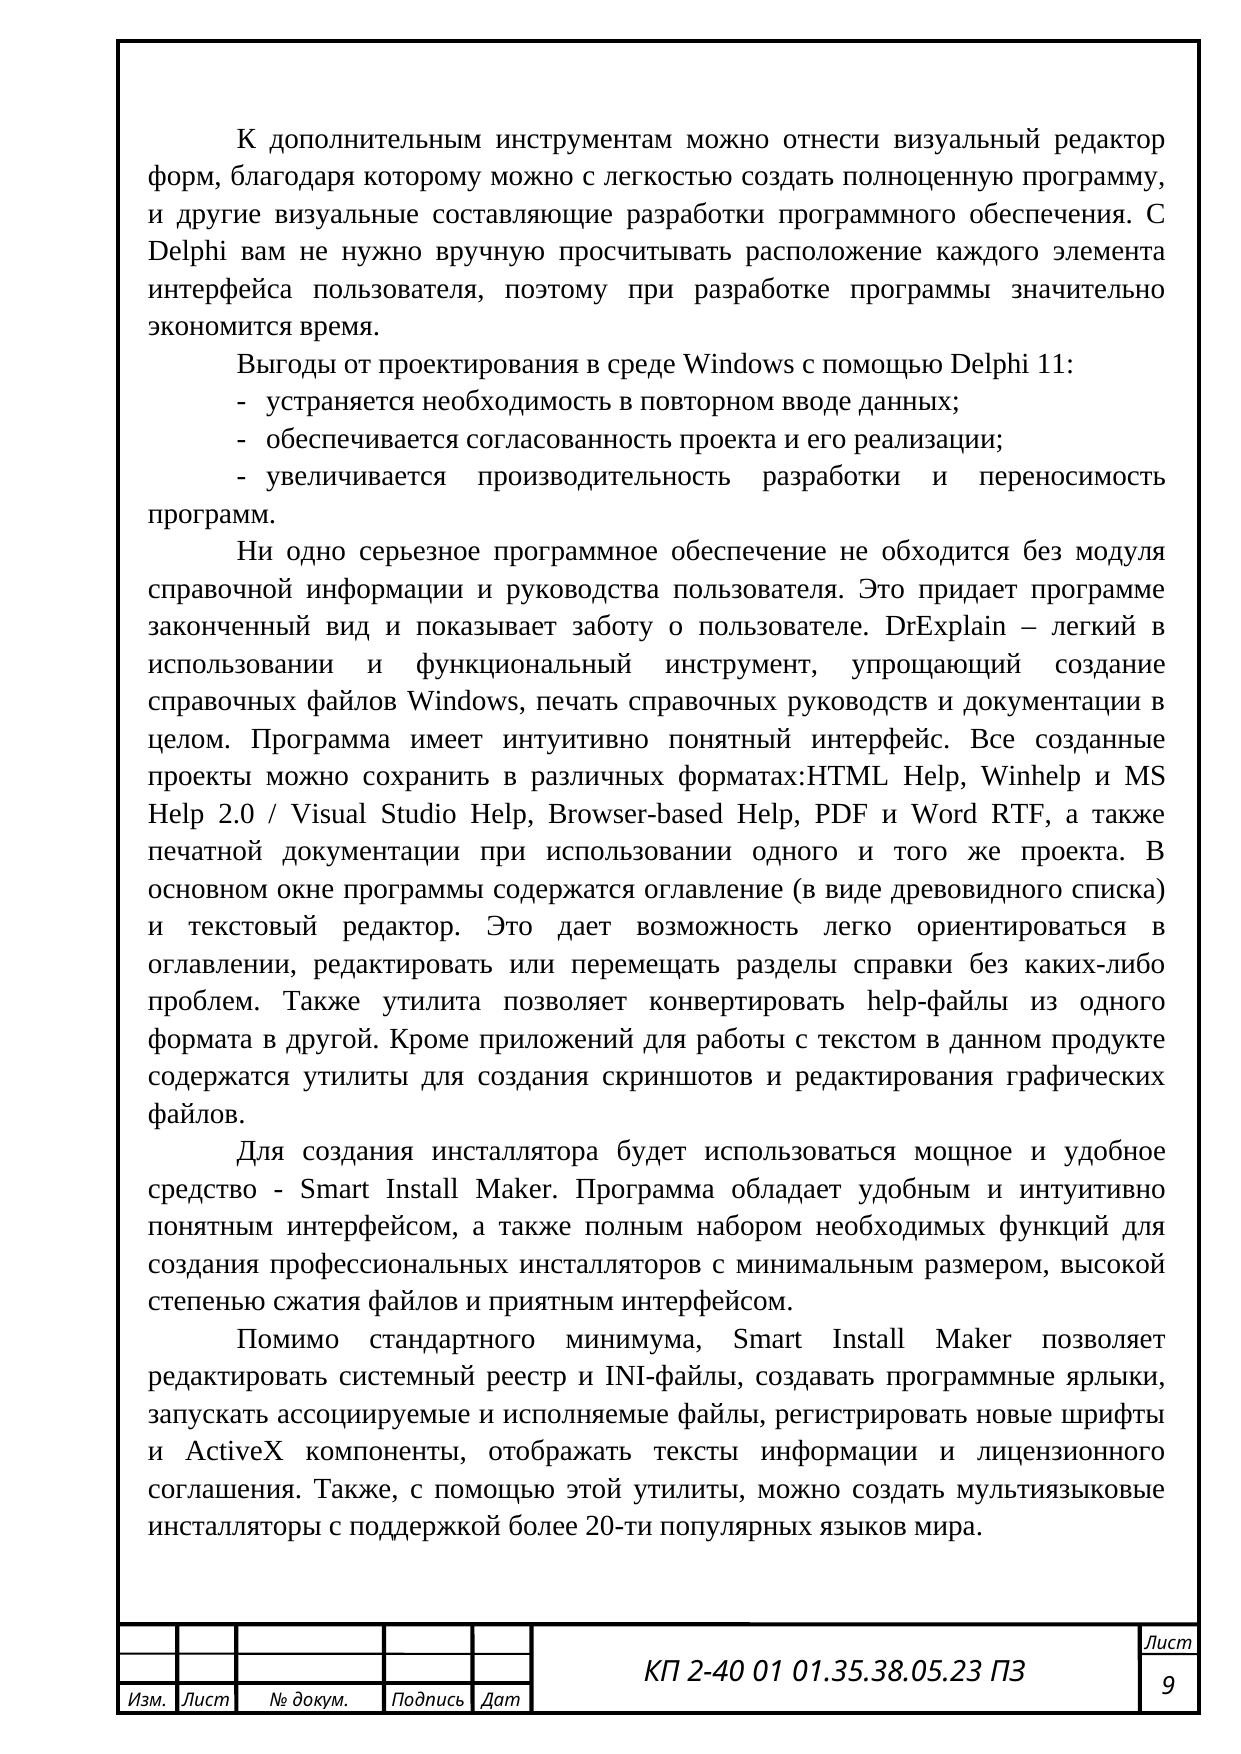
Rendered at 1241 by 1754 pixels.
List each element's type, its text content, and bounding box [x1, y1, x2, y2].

text Ни одно серьезное программное обеспечение не обходится без модуля справочной информации и руководства пользователя. Это придает программе законченный вид и показывает заботу о пользователе. DrExplain – легкий в использовании и функциональный инструмент, упрощающий создание справочных файлов Windows, печать справочных руководств и документации в целом. Программа имеет интуитивно понятный интерфейс. Все созданные проекты можно сохранить в различных форматах:HTML Help, Winhelp и MS Help 2.0 / Visual Studio Help, Browser-based Help, PDF и Word RTF, а также печатной документации при использовании одного и того же проекта. В основном окне программы содержатся оглавление (в виде древовидного списка) и текстовый редактор. Это дает возможность легко ориентироваться в оглавлении, редактировать или перемещать разделы справки без каких-либо проблем. Также утилита позволяет конвертировать help-файлы из одного формата в другой. Кроме приложений для работы с текстом в данном продукте содержатся утилиты для создания скриншотов и редактирования графических файлов. [148, 531, 1166, 1131]
text Для создания инсталлятора будет использоваться мощное и удобное средство - Smart Install Maker. Программа обладает удобным и интуитивно понятным интерфейсом, а также полным набором необходимых функций для создания профессиональных инсталляторов с минимальным размером, высокой степенью сжатия файлов и приятным интерфейсом. [148, 1131, 1166, 1318]
text Помимо стандартного минимума, Smart Install Maker позволяет редактировать системный реестр и INI-файлы, создавать программные ярлыки, запускать ассоциируемые и исполняемые файлы, регистрировать новые шрифты и ActiveX компоненты, отображать тексты информации и лицензионного соглашения. Также, с помощью этой утилиты, можно создать мультиязыковые инсталляторы с поддержкой более 20-ти популярных языков мира. [148, 1318, 1166, 1543]
list увеличивается производительность разработки и переносимость программ. [148, 456, 1166, 531]
list обеспечивается согласованность проекта и его реализации; [148, 418, 1166, 456]
list устраняется необходимость в повторном вводе данных; [148, 381, 1166, 418]
text Выгоды от проектирования в среде Windows с помощью Delphi 11: [148, 343, 1166, 381]
text К дополнительным инструментам можно отнести визуальный редактор форм, благодаря которому можно с легкостью создать полноценную программу, и другие визуальные составляющие разработки программного обеспечения. С Delphi вам не нужно вручную просчитывать расположение каждого элемента интерфейса пользователя, поэтому при разработке программы значительно экономится время. [148, 118, 1166, 343]
